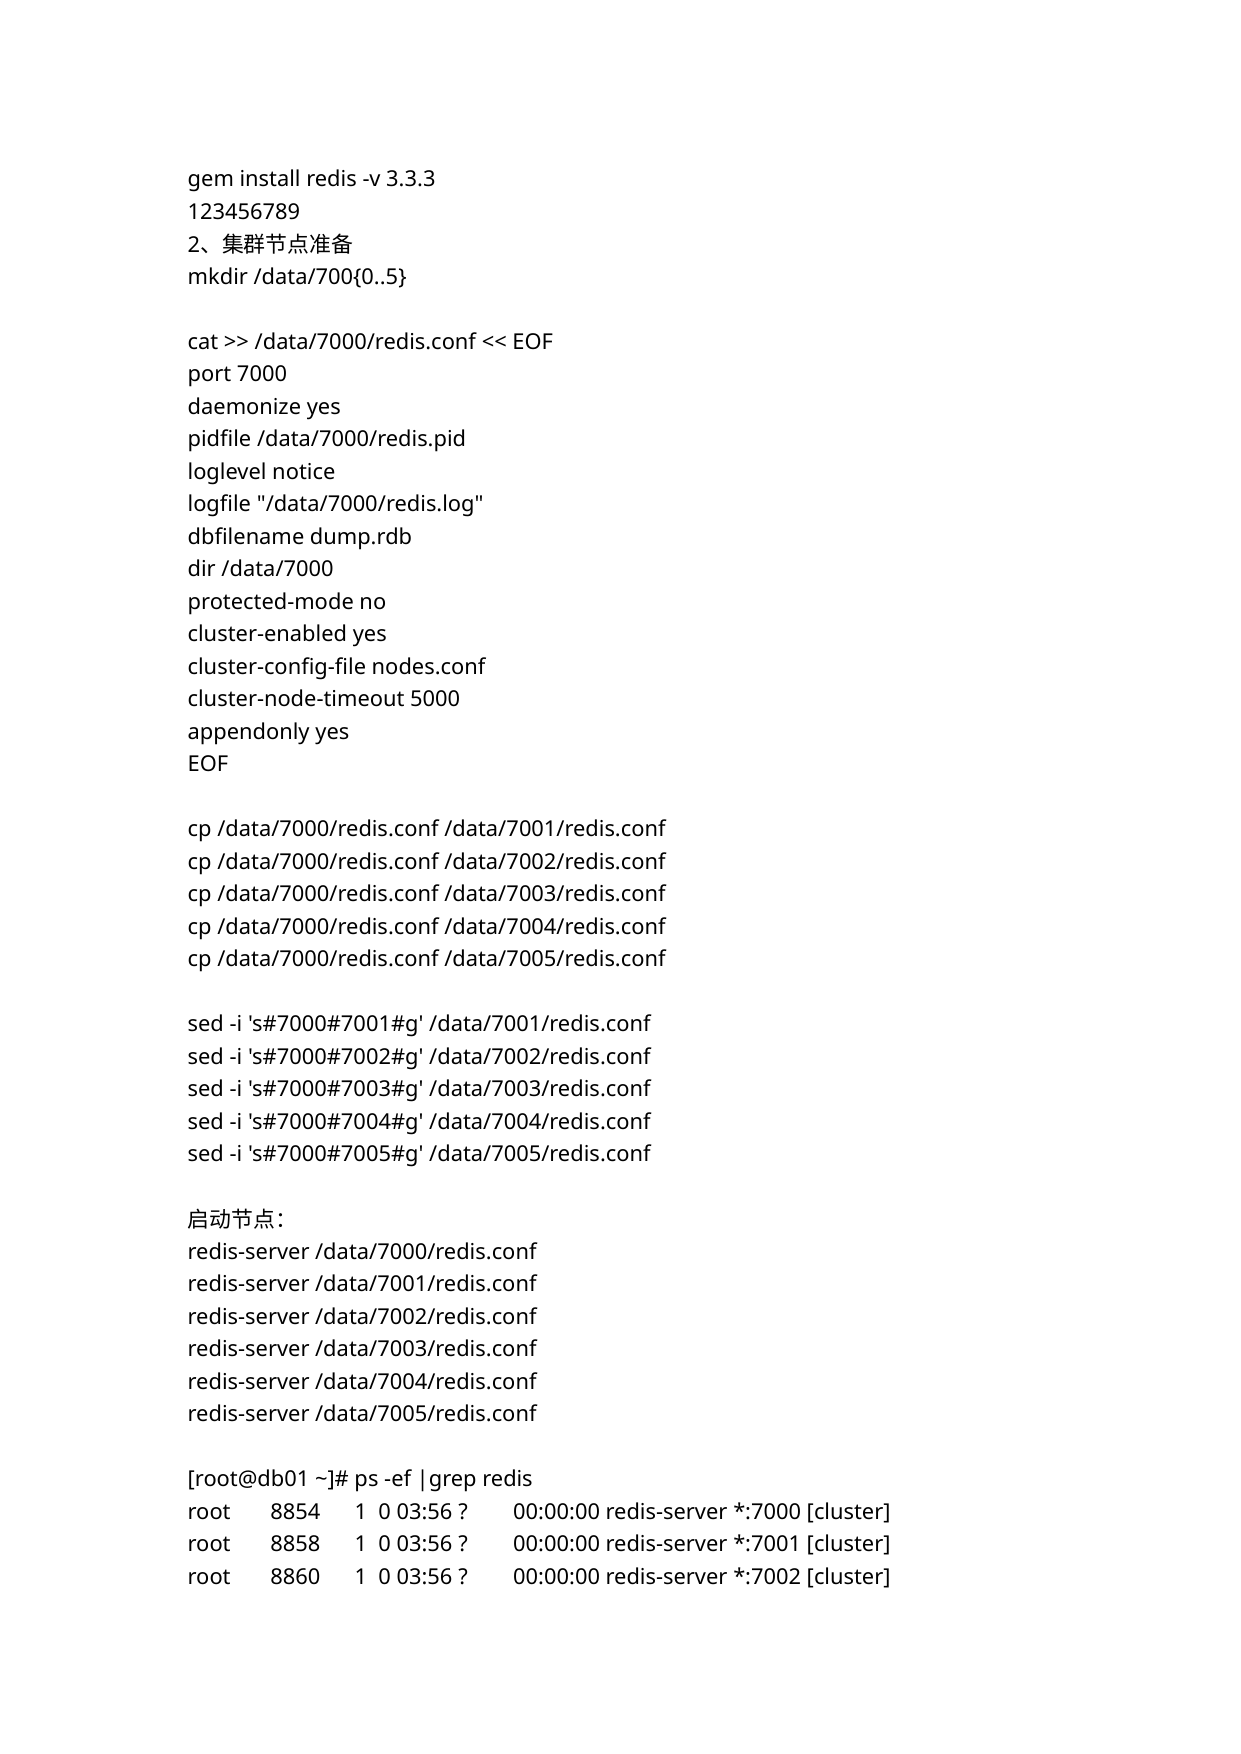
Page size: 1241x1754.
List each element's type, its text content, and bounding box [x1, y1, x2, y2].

text gem install redis -v 3.3.3 [187, 162, 1053, 194]
text cat >> /data/7000/redis.conf << EOF [187, 324, 1053, 357]
text 2、集群节点准备 [187, 227, 1053, 259]
text cp /data/7000/redis.conf /data/7001/redis.conf [187, 812, 1053, 844]
text root 8854 1 0 03:56 ? 00:00:00 redis-server *:7000 [cluster] [187, 1494, 1053, 1527]
text cluster-node-timeout 5000 [187, 682, 1053, 714]
text cp /data/7000/redis.conf /data/7003/redis.conf [187, 877, 1053, 909]
text protected-mode no [187, 584, 1053, 617]
text cluster-enabled yes [187, 617, 1053, 649]
text cp /data/7000/redis.conf /data/7005/redis.conf [187, 942, 1053, 974]
text redis-server /data/7000/redis.conf [187, 1234, 1053, 1267]
text mkdir /data/700{0..5} [187, 259, 1053, 292]
text dbfilename dump.rdb [187, 519, 1053, 552]
text cp /data/7000/redis.conf /data/7002/redis.conf [187, 844, 1053, 877]
text root 8858 1 0 03:56 ? 00:00:00 redis-server *:7001 [cluster] [187, 1527, 1053, 1559]
text sed -i 's#7000#7002#g' /data/7002/redis.conf [187, 1039, 1053, 1072]
text [root@db01 ~]# ps -ef |grep redis [187, 1462, 1053, 1494]
text port 7000 [187, 357, 1053, 389]
text sed -i 's#7000#7001#g' /data/7001/redis.conf [187, 1007, 1053, 1039]
text redis-server /data/7002/redis.conf [187, 1299, 1053, 1332]
text dir /data/7000 [187, 552, 1053, 584]
text cluster-config-file nodes.conf [187, 649, 1053, 682]
text daemonize yes [187, 389, 1053, 422]
text redis-server /data/7004/redis.conf [187, 1364, 1053, 1397]
text root 8860 1 0 03:56 ? 00:00:00 redis-server *:7002 [cluster] [187, 1559, 1053, 1592]
text sed -i 's#7000#7005#g' /data/7005/redis.conf [187, 1137, 1053, 1169]
text redis-server /data/7005/redis.conf [187, 1397, 1053, 1429]
text sed -i 's#7000#7004#g' /data/7004/redis.conf [187, 1104, 1053, 1137]
text EOF [187, 747, 1053, 779]
text 启动节点： [187, 1202, 1053, 1234]
text sed -i 's#7000#7003#g' /data/7003/redis.conf [187, 1072, 1053, 1104]
text loglevel notice [187, 454, 1053, 487]
text redis-server /data/7003/redis.conf [187, 1332, 1053, 1364]
text appendonly yes [187, 714, 1053, 747]
text cp /data/7000/redis.conf /data/7004/redis.conf [187, 909, 1053, 942]
text redis-server /data/7001/redis.conf [187, 1267, 1053, 1299]
text logfile "/data/7000/redis.log" [187, 487, 1053, 519]
text 123456789 [187, 194, 1053, 227]
text pidfile /data/7000/redis.pid [187, 422, 1053, 454]
